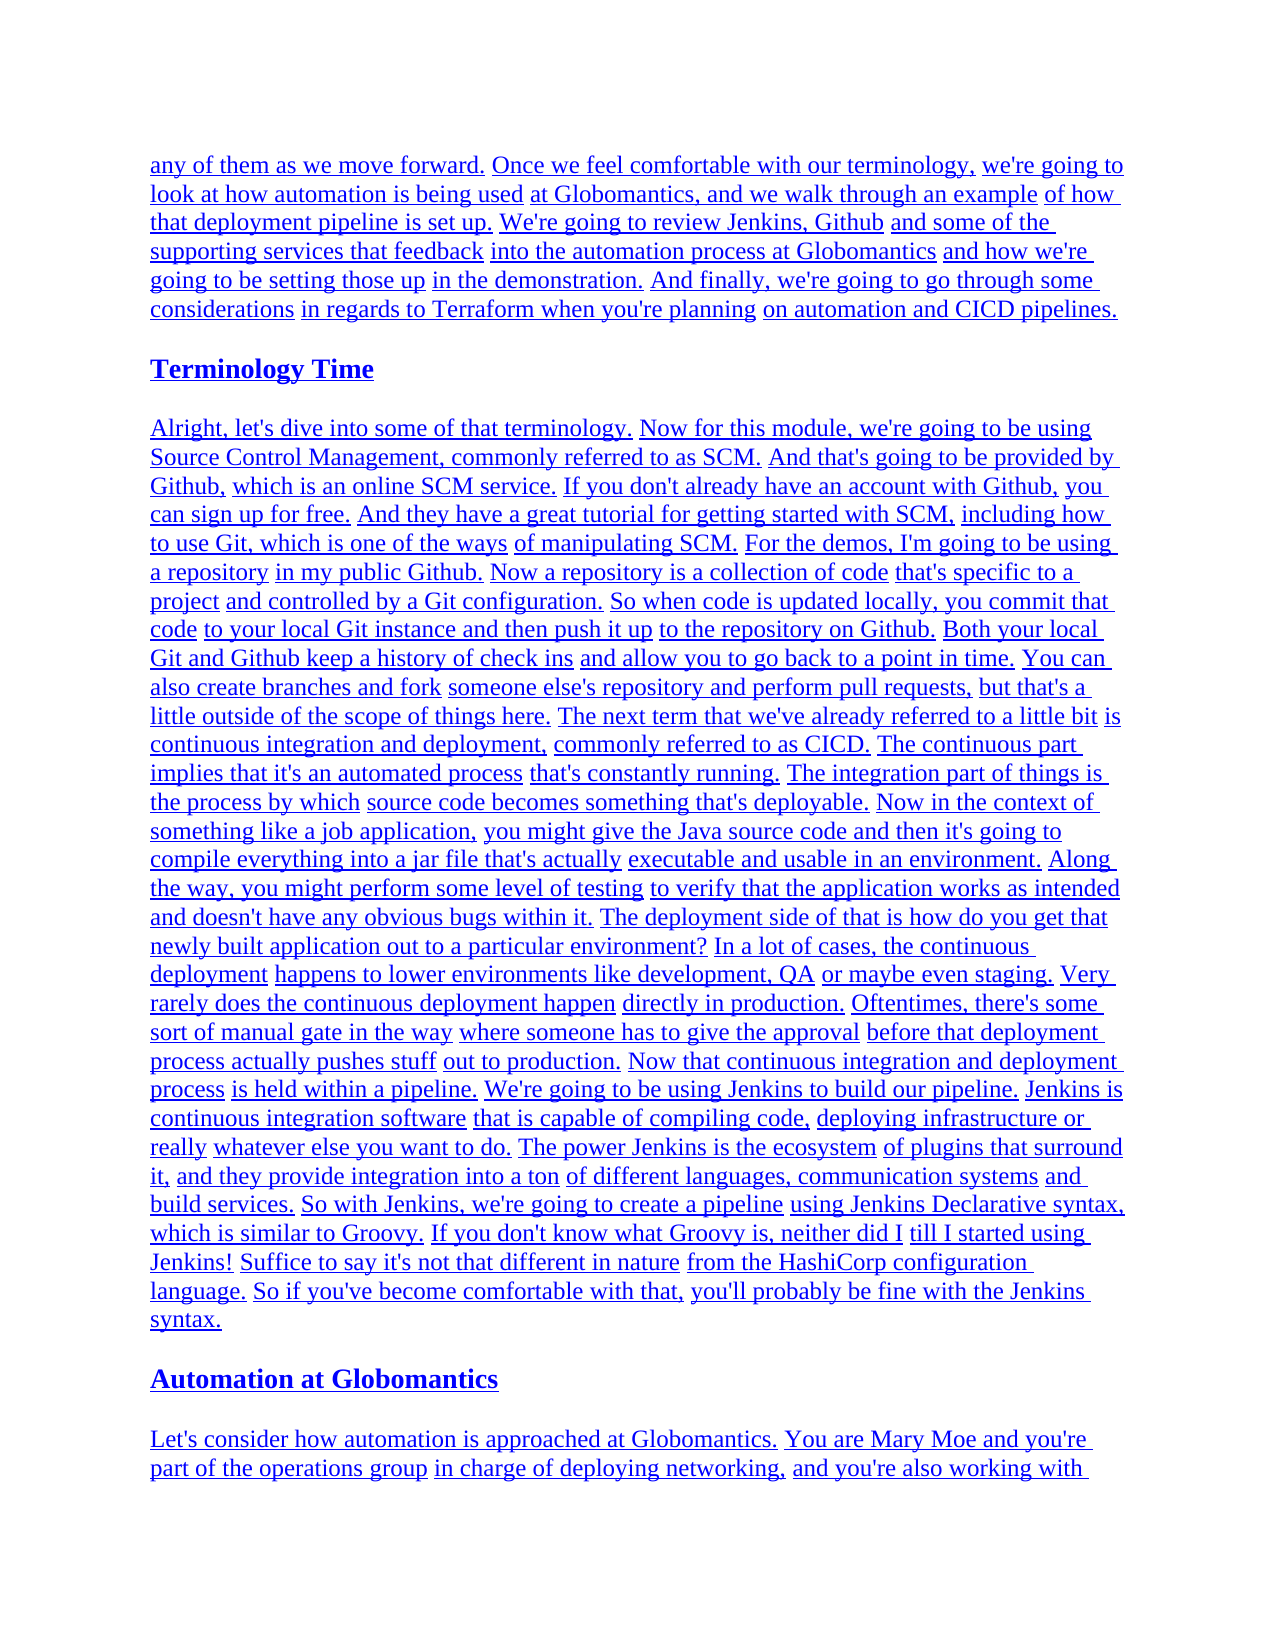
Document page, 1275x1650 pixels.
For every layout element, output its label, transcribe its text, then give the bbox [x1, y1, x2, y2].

text Automation at Globomantics [150, 1362, 1125, 1395]
text Terminology Time [150, 352, 1125, 384]
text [150, 150, 1125, 322]
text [150, 1424, 1125, 1481]
text Alright, let's dive into some of that terminology. Now for this module, we're going to be using Source Control Management, commonly referred to as SCM. And that's going to be provided by Github, which is an online SCM service. If you don't already have an account with Github, you can sign up for free. And they have a great tutorial for getting started with SCM, including how to use Git, which is one of the ways of manipulating SCM. For the demos, I'm going to be using a repository in my public Github. Now a repository is a collection of code that's specific to a project and controlled by a Git configuration. So when code is updated locally, you commit that code to your local Git instance and then push it up to the repository on Github. Both your local Git and Github keep a history of check ins and allow you to go back to a point in time. You can also create branches and fork someone else's repository and perform pull requests, but that's a little outside of the scope of things here. The next term that we've already referred to a little bit is continuous integration and deployment, commonly referred to as CICD. The continuous part implies that it's an automated process that's constantly running. The integration part of things is the process by which source code becomes something that's deployable. Now in the context of something like a job application, you might give the Java source code and then it's going to compile everything into a jar file that's actually executable and usable in an environment. Along the way, you might perform some level of testing to verify that the application works as intended and doesn't have any obvious bugs within it. The deployment side of that is how do you get that newly built application out to a particular environment? In a lot of cases, the continuous deployment happens to lower environments like development, QA or maybe even staging. Very rarely does the continuous deployment happen directly in production. Oftentimes, there's some sort of manual gate in the way where someone has to give the approval before that deployment process actually pushes stuff out to production. Now that continuous integration and deployment process is held within a pipeline. We're going to be using Jenkins to build our pipeline. Jenkins is continuous integration software that is capable of compiling code, deploying infrastructure or really whatever else you want to do. The power Jenkins is the ecosystem of plugins that surround it, and they provide integration into a ton of different languages, communication systems and build services. So with Jenkins, we're going to create a pipeline using Jenkins Declarative syntax, which is similar to Groovy. If you don't know what Groovy is, neither did I till I started using Jenkins! Suffice to say it's not that different in nature from the HashiCorp configuration language. So if you've become comfortable with that, you'll probably be fine with the Jenkins syntax. [150, 413, 1125, 1333]
